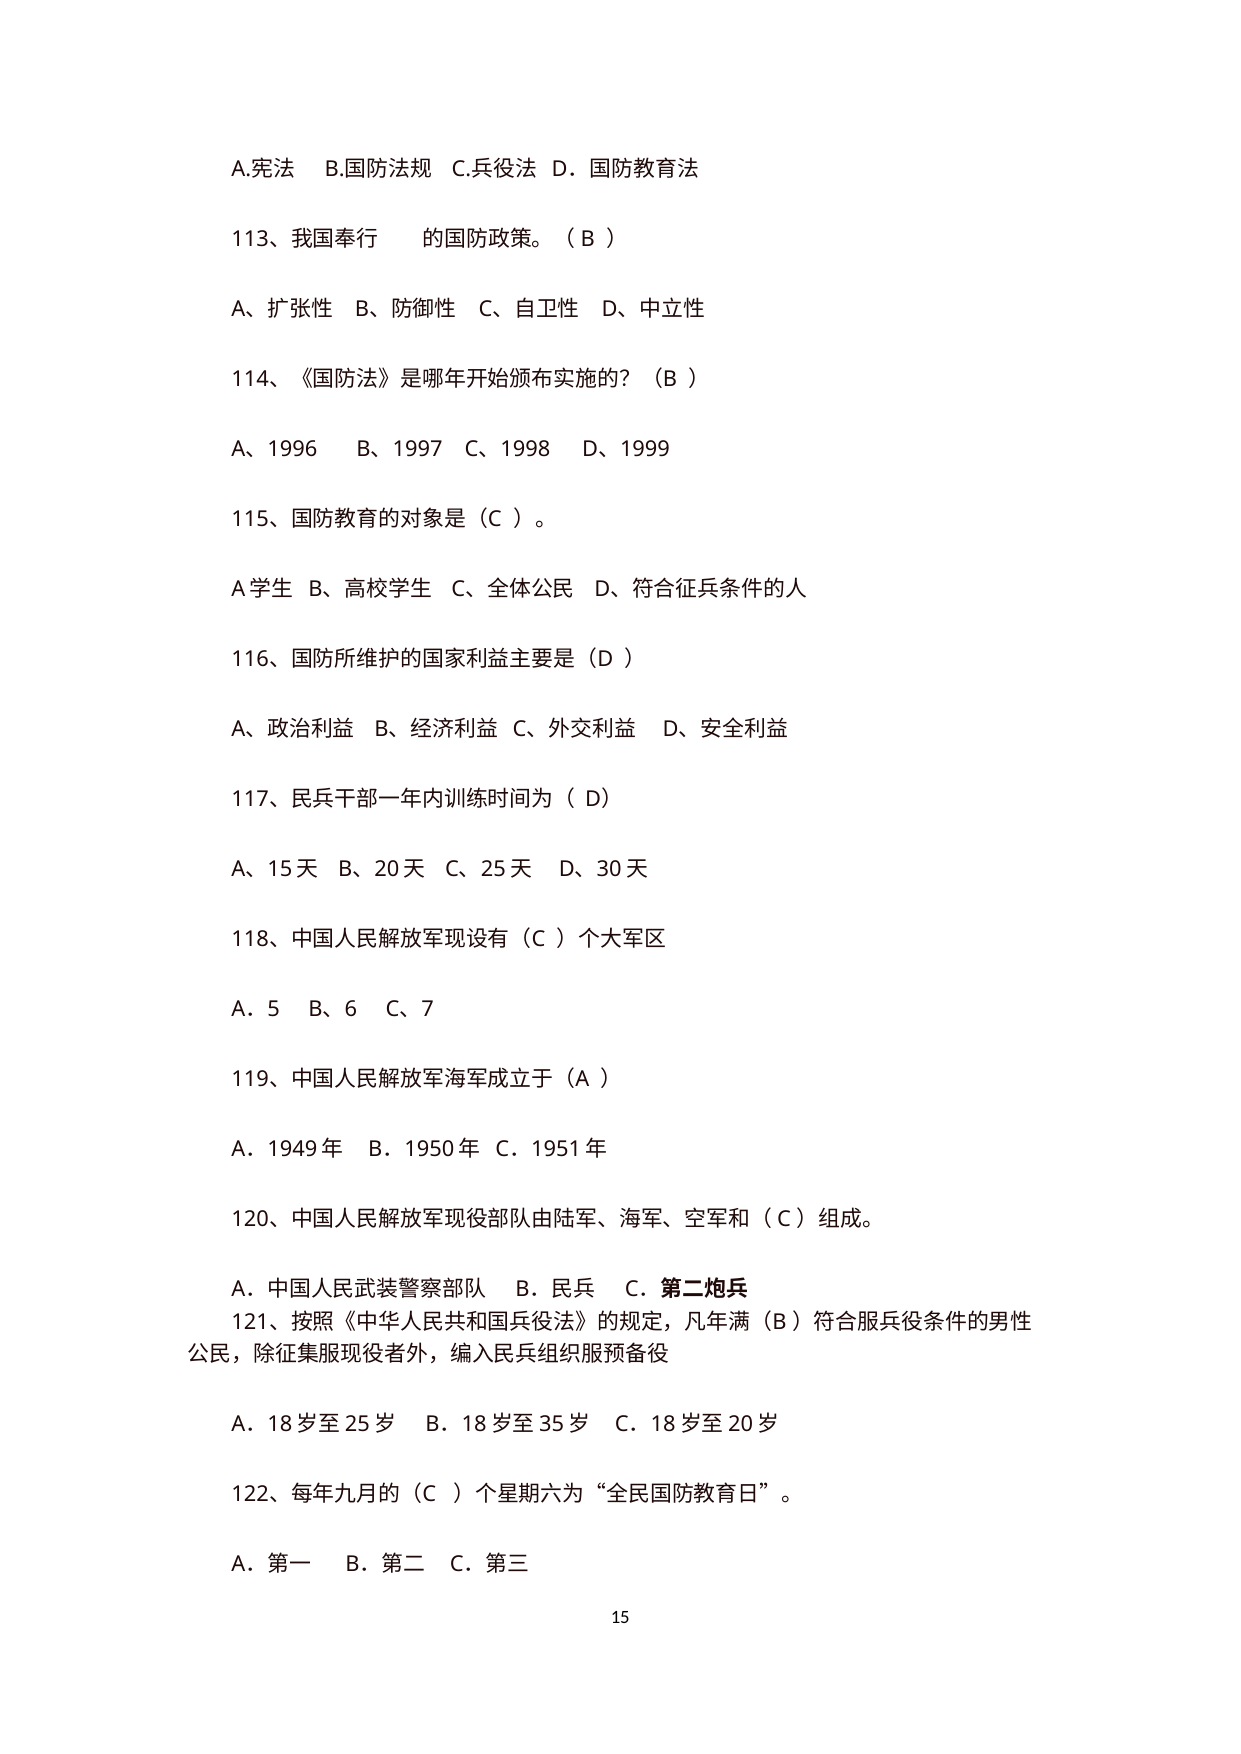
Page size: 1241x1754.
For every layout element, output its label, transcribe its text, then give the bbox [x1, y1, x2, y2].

text 118、中国人民解放军现设有（C ）个大军区 [187, 921, 1053, 953]
text A．18岁至25岁 B．18岁至35岁 C．18岁至20岁 [187, 1406, 1053, 1438]
text 115、国防教育的对象是（C ）。 [187, 501, 1053, 533]
text 120、中国人民解放军现役部队由陆军、海军、空军和（ C ）组成。 [187, 1201, 1053, 1233]
text A．第一 B．第二 C．第三 [187, 1546, 1053, 1578]
text 113、我国奉行 的国防政策。（ B ） [187, 221, 1053, 253]
text 114、《国防法》是哪年开始颁布实施的？（B ） [187, 361, 1053, 393]
text A、15天 B、20天 C、25天 D、30天 [187, 851, 1053, 883]
text A、政治利益 B、经济利益 C、外交利益 D、安全利益 [187, 711, 1053, 743]
text 119、中国人民解放军海军成立于（A ） [187, 1061, 1053, 1093]
text A、扩张性 B、防御性 C、自卫性 D、中立性 [187, 291, 1053, 323]
text A．1949年 B．1950年 C．1951年 [187, 1131, 1053, 1163]
text A、1996 B、1997 C、1998 D、1999 [187, 431, 1053, 463]
text 122、每年九月的（C ）个星期六为“全民国防教育日”。 [187, 1476, 1053, 1508]
text A．5 B、6 C、7 [187, 991, 1053, 1023]
text A学生 B、高校学生 C、全体公民 D、符合征兵条件的人 [187, 571, 1053, 603]
text A．中国人民武装警察部队 B．民兵 C．第二炮兵 [187, 1271, 1053, 1303]
text 116、国防所维护的国家利益主要是（D ） [187, 641, 1053, 673]
text A.宪法 B.国防法规 C.兵役法 D．国防教育法 [187, 151, 1053, 183]
text 117、民兵干部一年内训练时间为（ D） [187, 781, 1053, 813]
text 121、按照《中华人民共和国兵役法》的规定，凡年满（B ）符合服兵役条件的男性公民，除征集服现役者外，编入民兵组织服预备役 [187, 1303, 1053, 1368]
